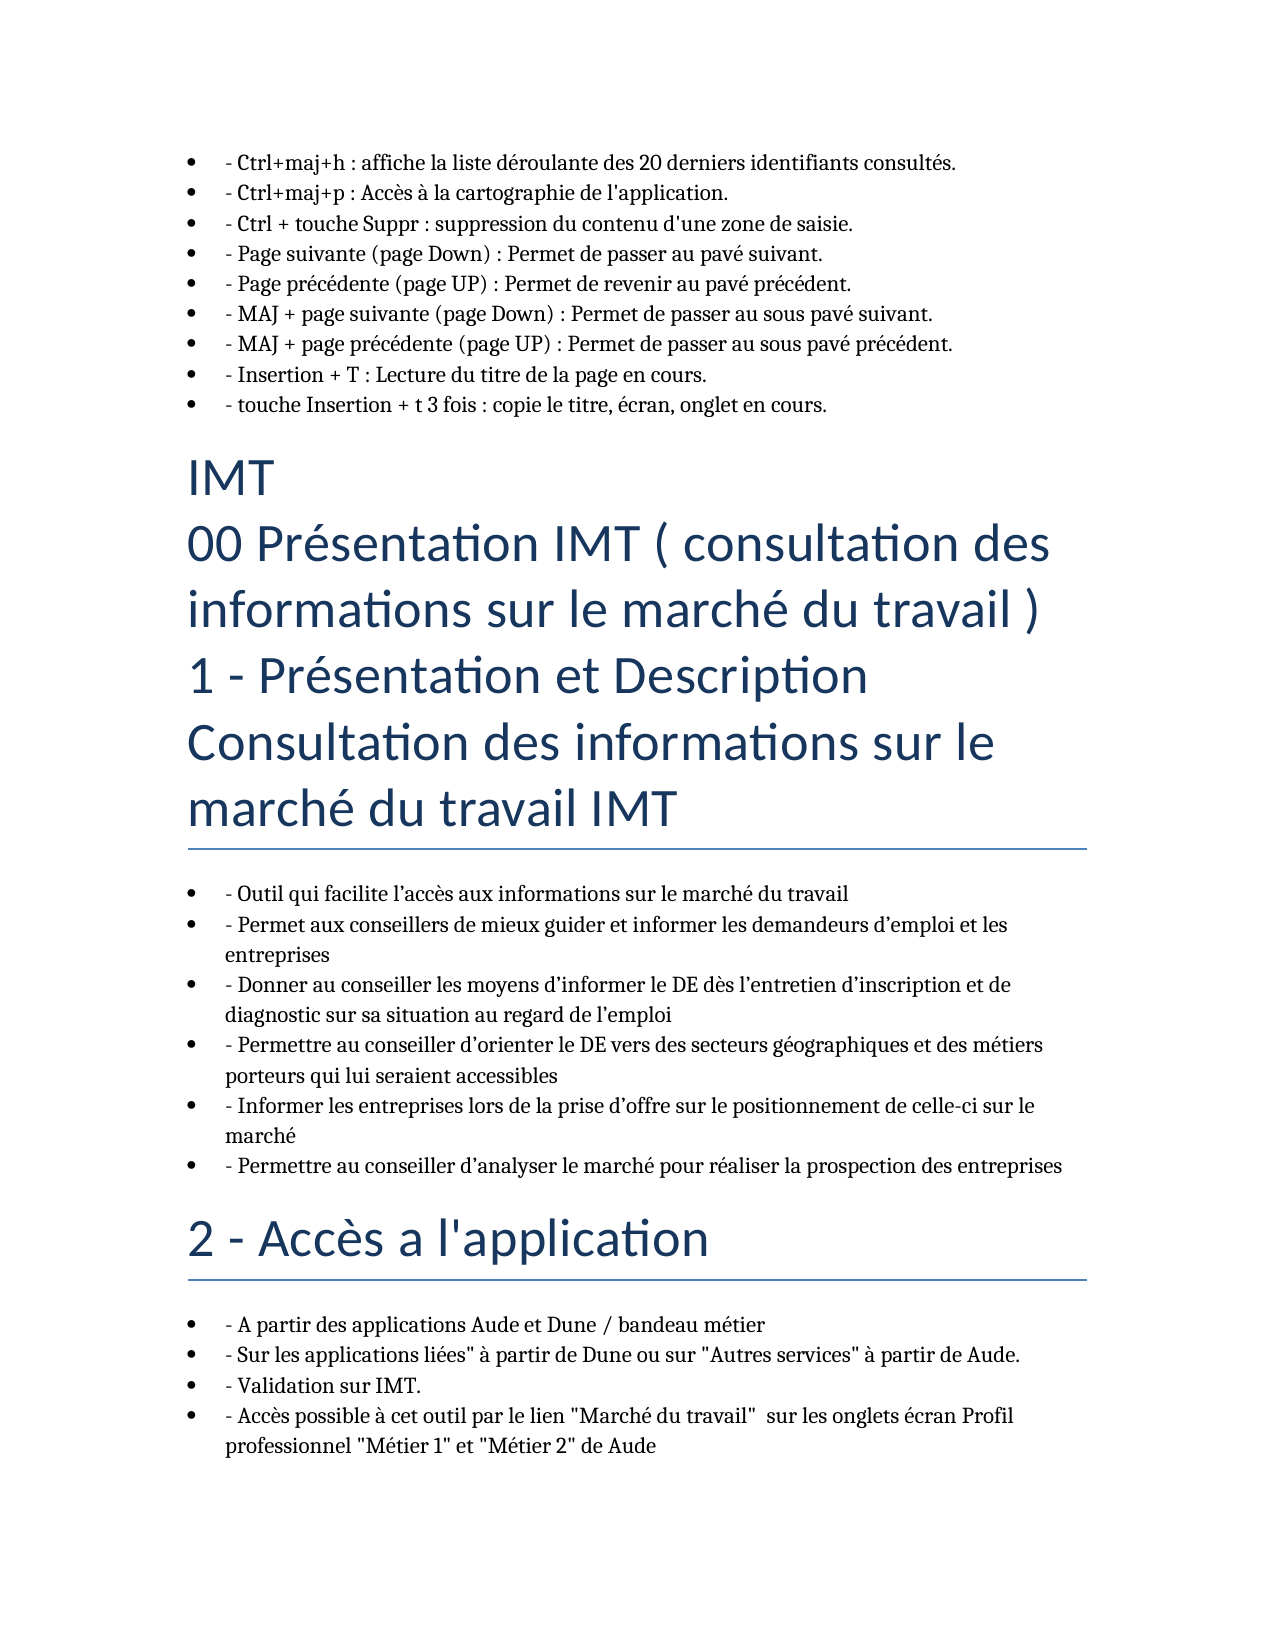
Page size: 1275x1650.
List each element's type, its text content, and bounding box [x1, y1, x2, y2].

list - Permettre au conseiller d’analyser le marché pour réaliser la prospection des entreprises [187, 1153, 1087, 1179]
list - Outil qui facilite l’accès aux informations sur le marché du travail [187, 881, 1087, 908]
list - Page précédente (page UP) : Permet de revenir au pavé précédent. [187, 271, 1087, 297]
list - MAJ + page suivante (page Down) : Permet de passer au sous pavé suivant. [187, 301, 1087, 327]
title 2 - Accès a l'application [187, 1204, 1087, 1281]
list - Validation sur IMT. [187, 1372, 1087, 1399]
title 1 - Présentation et Description Consultation des informations sur le marché du travail IMT [187, 641, 1087, 850]
list - Page suivante (page Down) : Permet de passer au pavé suivant. [187, 241, 1087, 267]
list - Permet aux conseillers de mieux guider et informer les demandeurs d’emploi et les entreprises [187, 911, 1087, 968]
list - Ctrl + touche Suppr : suppression du contenu d'une zone de saisie. [187, 210, 1087, 237]
title IMT [187, 443, 1087, 509]
list - Accès possible à cet outil par le lien "Marché du travail" sur les onglets écran Profil professionnel "Métier 1" et "Métier 2" de Aude [187, 1403, 1087, 1459]
list - Informer les entreprises lors de la prise d’offre sur le positionnement de celle-ci sur le marché [187, 1093, 1087, 1149]
list - Insertion + T : Lecture du titre de la page en cours. [187, 361, 1087, 388]
list - Sur les applications liées" à partir de Dune ou sur "Autres services" à partir de Aude. [187, 1342, 1087, 1368]
list - MAJ + page précédente (page UP) : Permet de passer au sous pavé précédent. [187, 331, 1087, 358]
list - Ctrl+maj+p : Accès à la cartographie de l'application. [187, 180, 1087, 207]
title 00 Présentation IMT ( consultation des informations sur le marché du travail ) [187, 509, 1087, 641]
list - touche Insertion + t 3 fois : copie le titre, écran, onglet en cours. [187, 392, 1087, 418]
list - A partir des applications Aude et Dune / bandeau métier [187, 1312, 1087, 1338]
list - Donner au conseiller les moyens d’informer le DE dès l’entretien d’inscription et de diagnostic sur sa situation au regard de l’emploi [187, 972, 1087, 1028]
list - Permettre au conseiller d’orienter le DE vers des secteurs géographiques et des métiers porteurs qui lui seraient accessibles [187, 1032, 1087, 1089]
list - Ctrl+maj+h : affiche la liste déroulante des 20 derniers identifiants consultés. [187, 150, 1087, 176]
